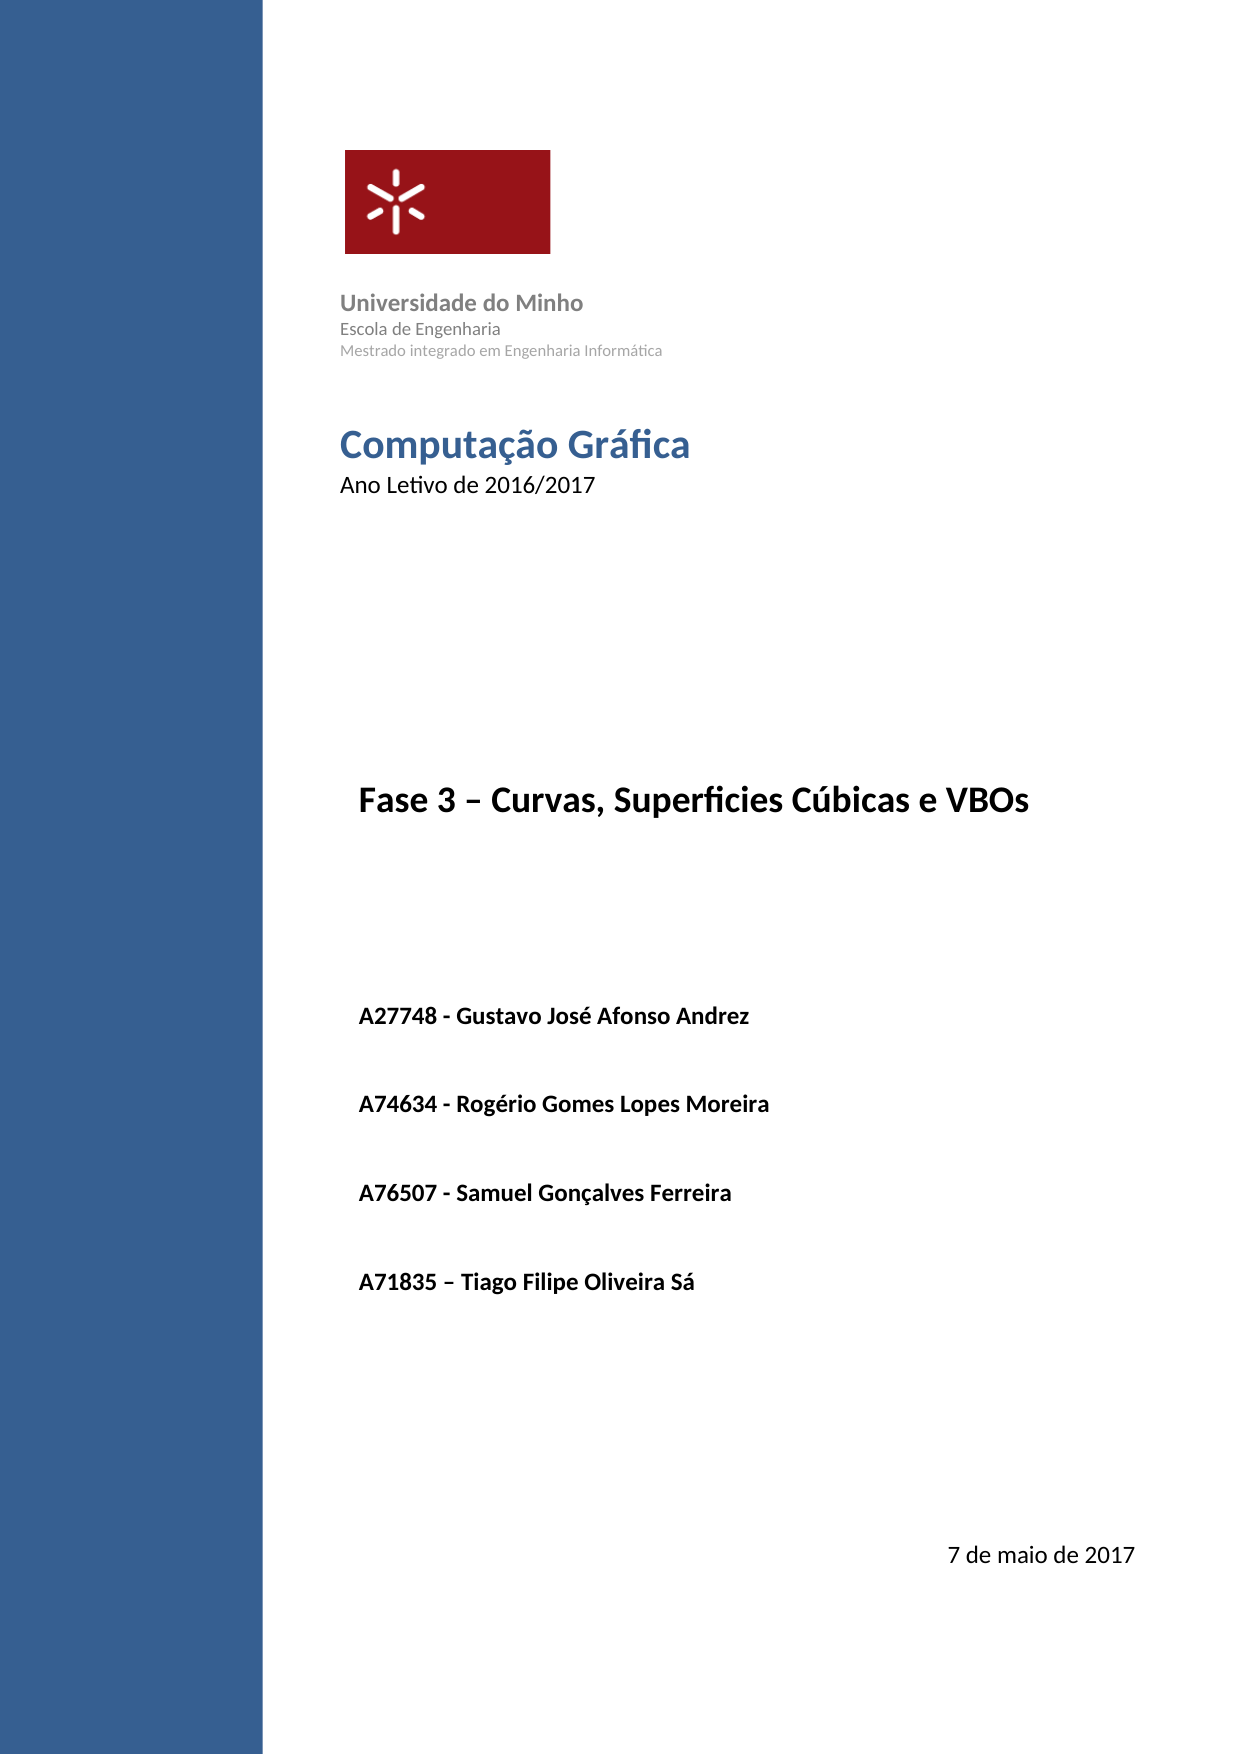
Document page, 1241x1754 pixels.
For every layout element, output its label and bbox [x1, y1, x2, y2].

picture [344, 150, 551, 254]
